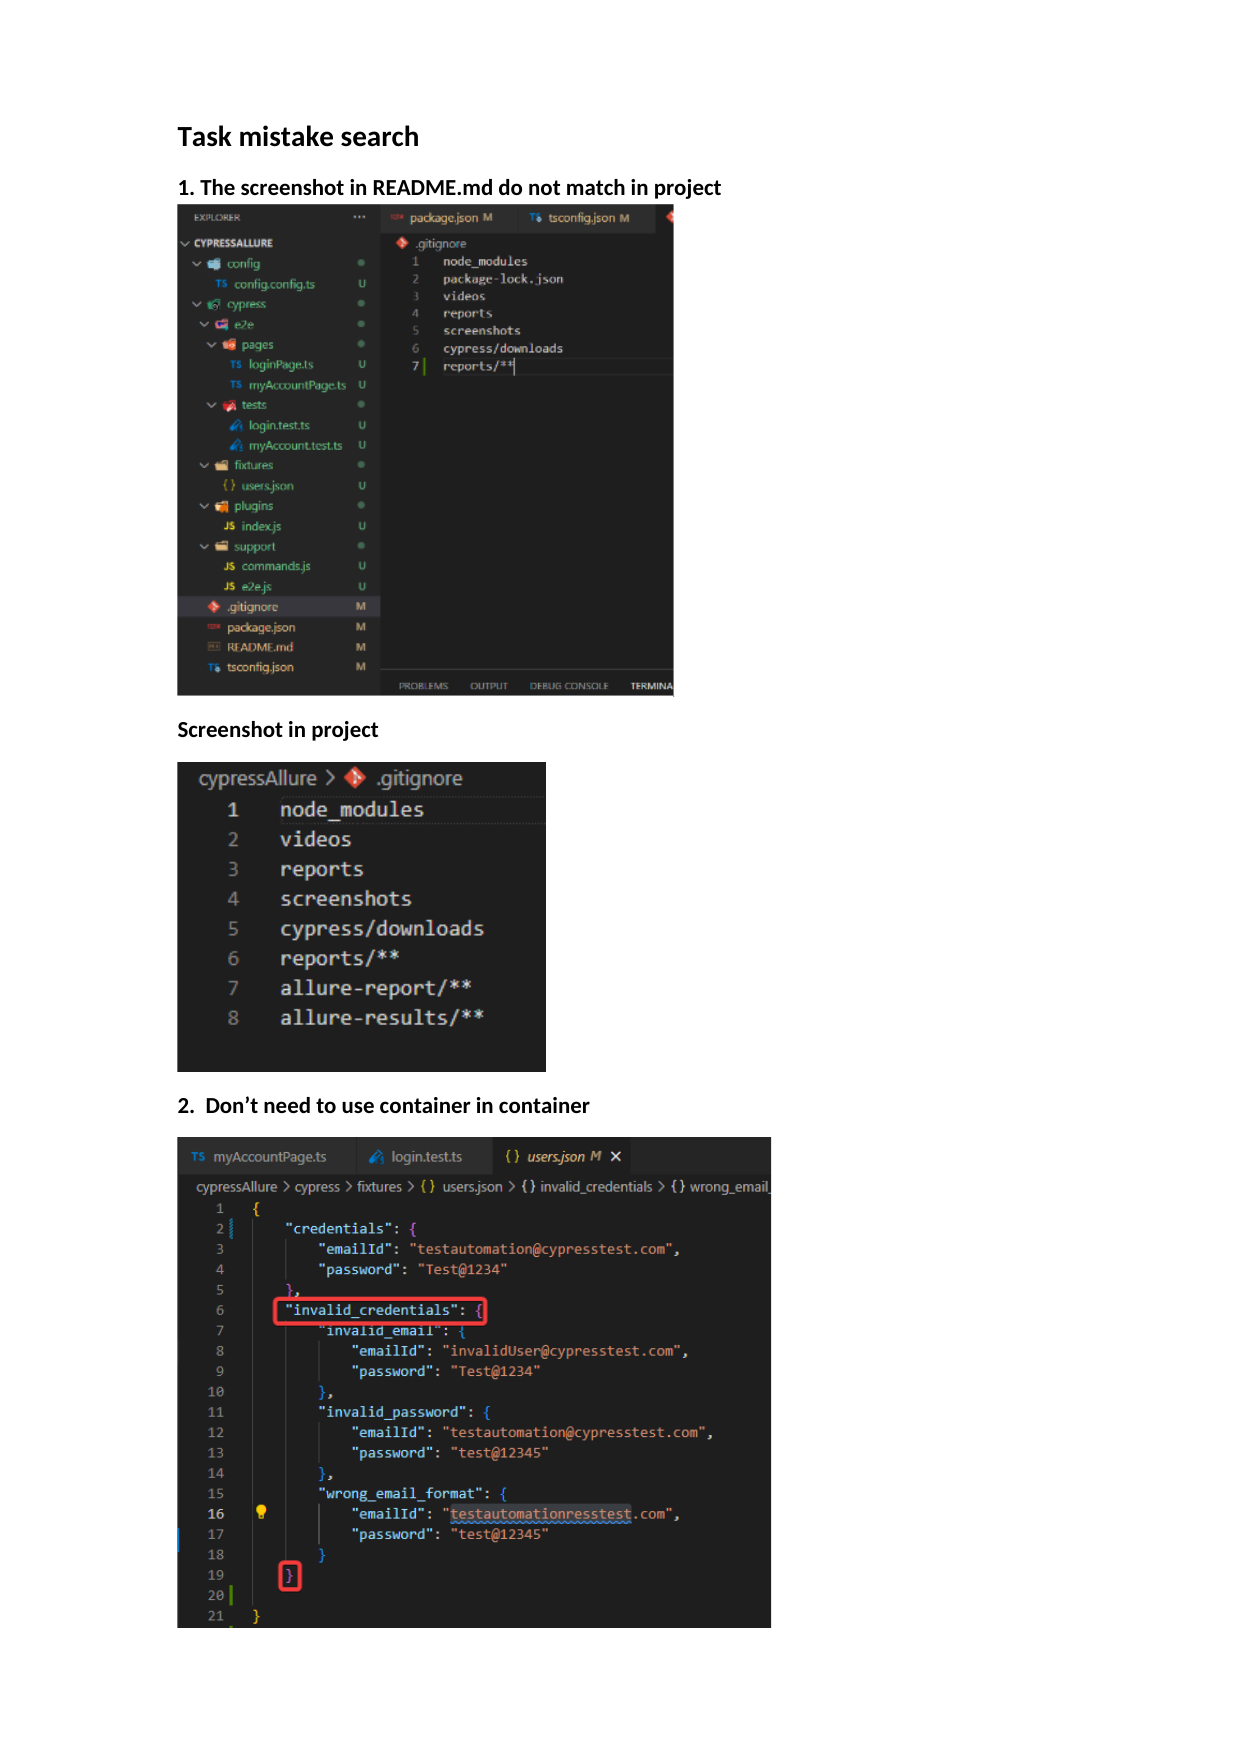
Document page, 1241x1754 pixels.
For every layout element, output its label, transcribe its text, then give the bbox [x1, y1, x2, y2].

text Screenshot in project [177, 716, 1152, 744]
picture [177, 203, 675, 697]
text 2. Don’t need to use container in container [177, 1091, 1152, 1119]
picture [177, 762, 546, 1072]
text Task mistake search [177, 118, 1152, 154]
picture [177, 1137, 772, 1628]
